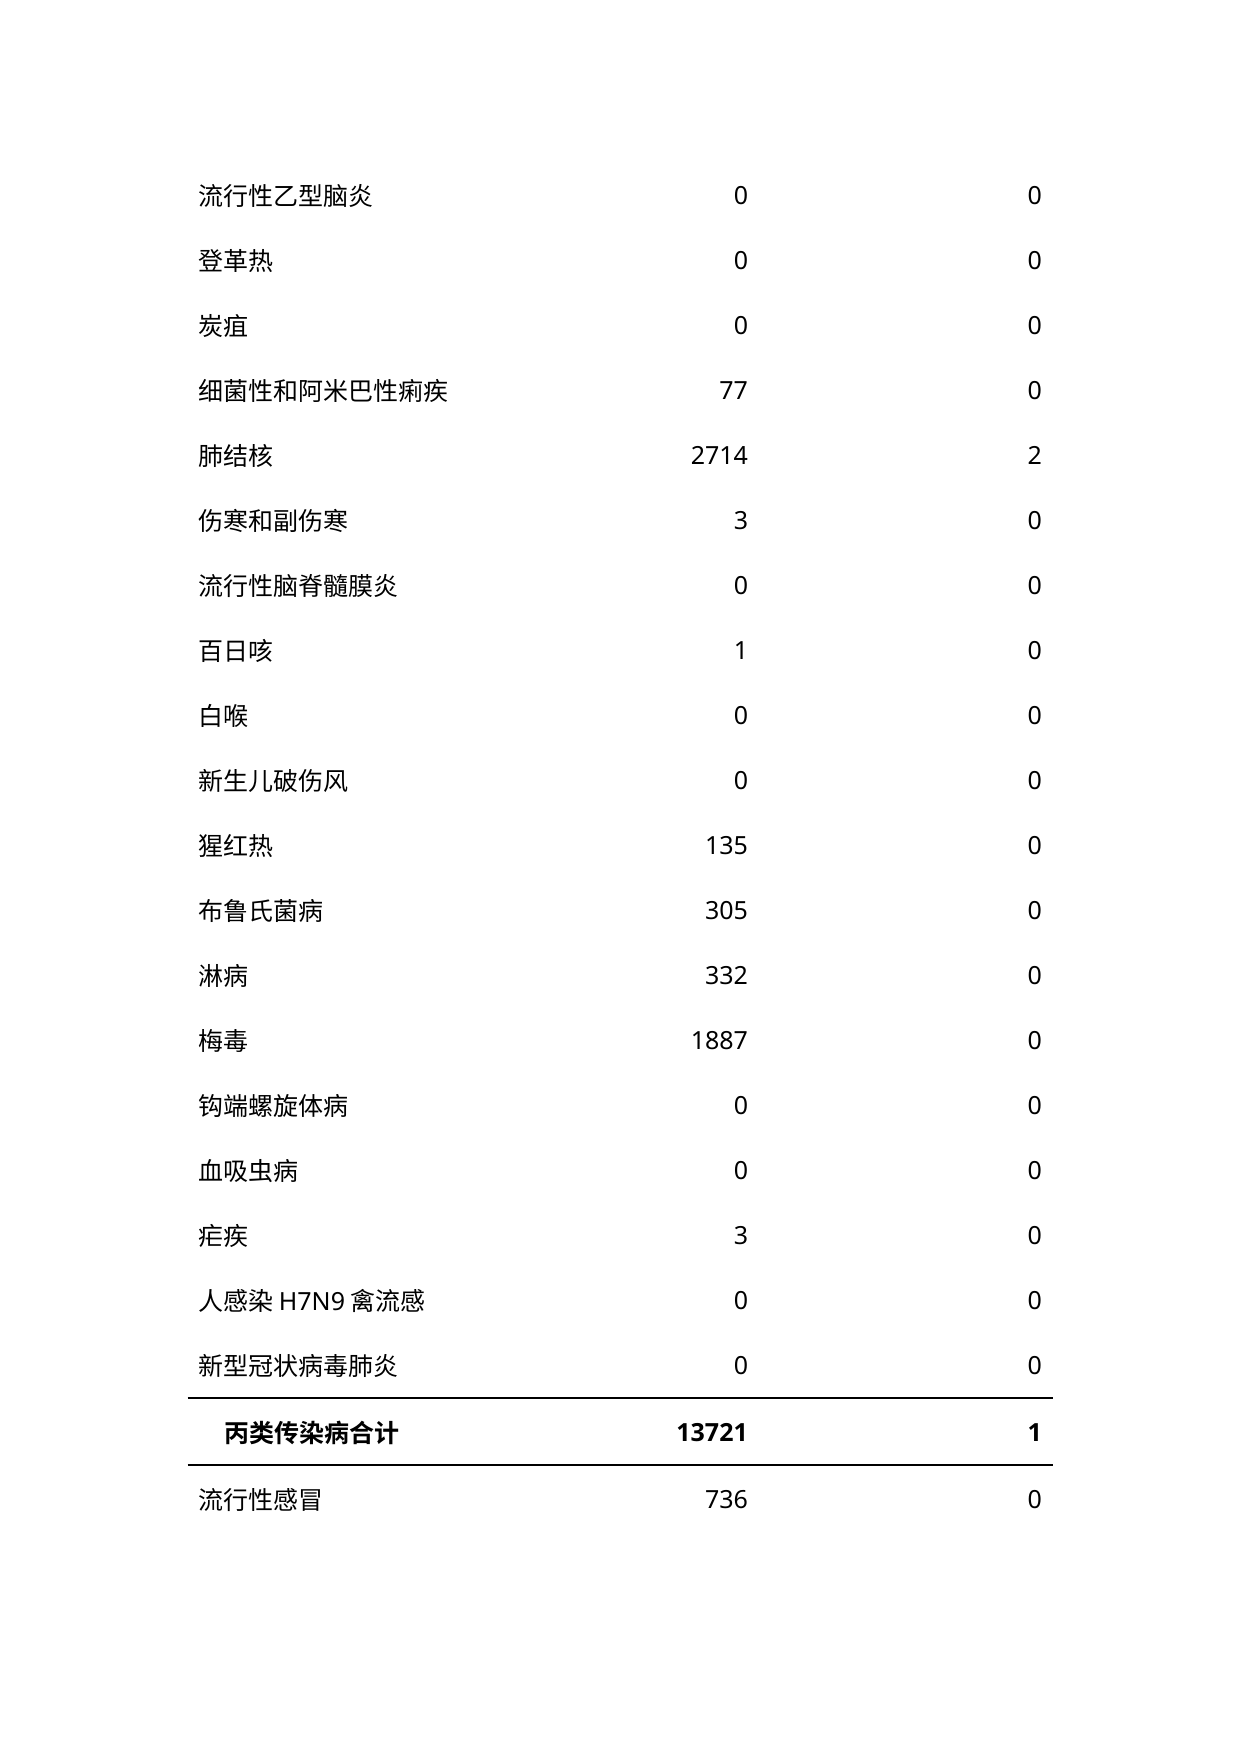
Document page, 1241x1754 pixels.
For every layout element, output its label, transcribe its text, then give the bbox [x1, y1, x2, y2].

table_cell 0 [759, 1072, 1053, 1137]
table_cell 疟疾 [188, 1202, 526, 1267]
table_cell 流行性脑脊髓膜炎 [188, 552, 526, 617]
table_cell 0 [759, 227, 1053, 292]
table_cell 13721 [526, 1399, 759, 1464]
table_cell 新型冠状病毒肺炎 [188, 1332, 526, 1397]
table_cell 2714 [526, 422, 759, 487]
table_cell 0 [759, 1202, 1053, 1267]
table_cell 2 [759, 422, 1053, 487]
table_cell 0 [759, 357, 1053, 422]
table_cell 登革热 [188, 227, 526, 292]
table_cell 1887 [526, 1007, 759, 1072]
table_cell 肺结核 [188, 422, 526, 487]
table_cell 77 [526, 357, 759, 422]
table_cell 736 [526, 1466, 759, 1531]
table_cell 0 [759, 617, 1053, 682]
table_cell 0 [759, 812, 1053, 877]
table_cell 0 [526, 1267, 759, 1332]
table_cell 细菌性和阿米巴性痢疾 [188, 357, 526, 422]
table_cell 0 [526, 227, 759, 292]
table_cell 钩端螺旋体病 [188, 1072, 526, 1137]
table_cell 0 [759, 1332, 1053, 1397]
table_cell 0 [759, 1007, 1053, 1072]
table_cell 伤寒和副伤寒 [188, 487, 526, 552]
table_cell 0 [759, 682, 1053, 747]
table_cell 布鲁氏菌病 [188, 877, 526, 942]
table_cell 0 [759, 292, 1053, 357]
table_cell 淋病 [188, 942, 526, 1007]
table_cell 305 [526, 877, 759, 942]
table_cell 丙类传染病合计 [188, 1399, 526, 1464]
table_cell 0 [526, 552, 759, 617]
table_cell 流行性感冒 [188, 1466, 526, 1531]
table_cell 0 [759, 1267, 1053, 1332]
table_cell 0 [526, 162, 759, 227]
table_cell 白喉 [188, 682, 526, 747]
table_cell 3 [526, 487, 759, 552]
table_cell 3 [526, 1202, 759, 1267]
table_cell 0 [526, 1137, 759, 1202]
table_cell 流行性乙型脑炎 [188, 162, 526, 227]
table_cell 血吸虫病 [188, 1137, 526, 1202]
table_cell 0 [526, 292, 759, 357]
table_cell 0 [759, 1137, 1053, 1202]
table_cell 0 [759, 552, 1053, 617]
table_cell 0 [759, 942, 1053, 1007]
table_cell 0 [759, 1466, 1053, 1531]
table_cell 135 [526, 812, 759, 877]
table_cell 0 [526, 682, 759, 747]
table_cell 百日咳 [188, 617, 526, 682]
table_cell 梅毒 [188, 1007, 526, 1072]
table_cell 猩红热 [188, 812, 526, 877]
table_cell 0 [759, 487, 1053, 552]
table_cell 人感染H7N9禽流感 [188, 1267, 526, 1332]
table_cell 0 [759, 877, 1053, 942]
table_cell 0 [526, 1332, 759, 1397]
table_cell 炭疽 [188, 292, 526, 357]
table_cell 332 [526, 942, 759, 1007]
table_cell 0 [526, 747, 759, 812]
table_cell 0 [759, 162, 1053, 227]
table_cell 新生儿破伤风 [188, 747, 526, 812]
table_cell 0 [526, 1072, 759, 1137]
table_cell 0 [759, 747, 1053, 812]
table_cell 1 [759, 1399, 1053, 1464]
table_cell 1 [526, 617, 759, 682]
